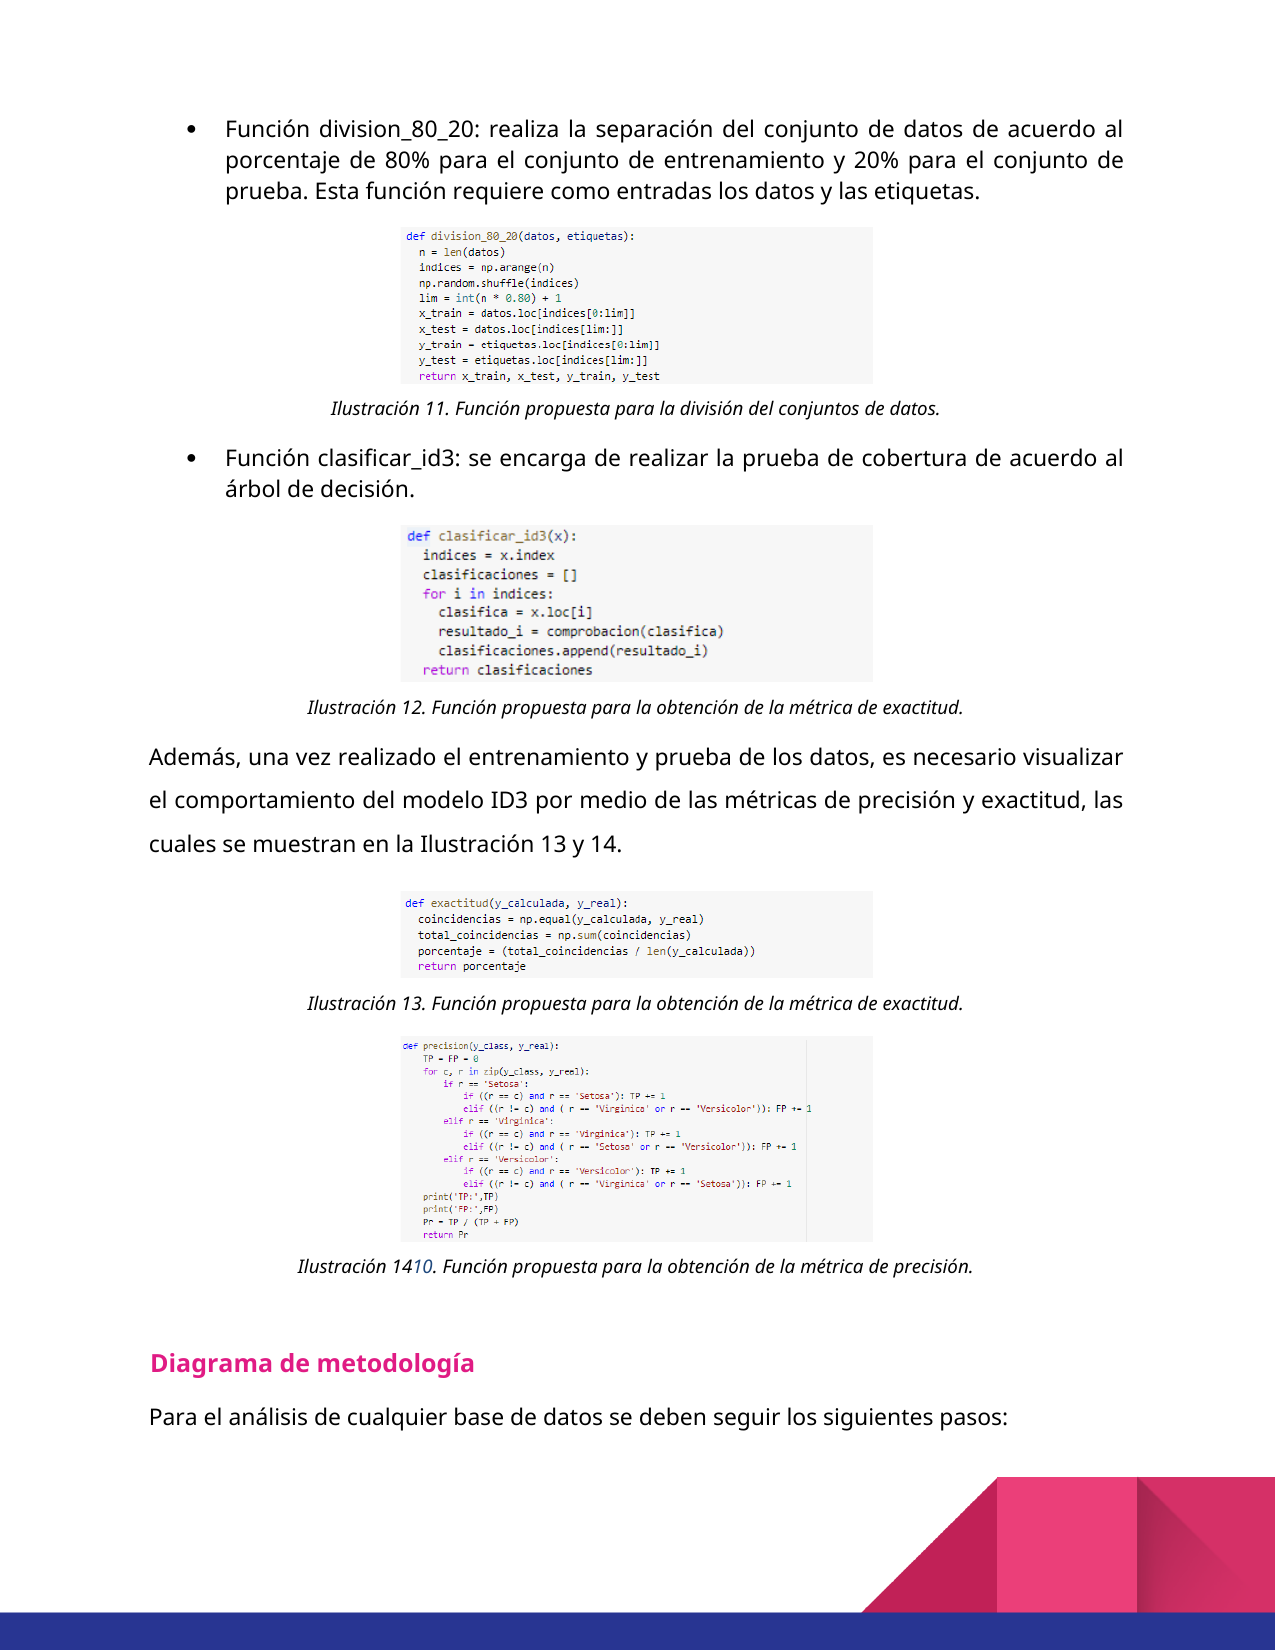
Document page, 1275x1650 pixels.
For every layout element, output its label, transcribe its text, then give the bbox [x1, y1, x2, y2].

text Ilustración 11. Función propuesta para la división del conjuntos de datos. [148, 396, 1125, 421]
text Para el análisis de cualquier base de datos se deben seguir los siguientes pasos: [148, 1401, 1125, 1432]
picture [400, 891, 873, 978]
text Ilustración 12. Función propuesta para la obtención de la métrica de exactitud. [148, 694, 1125, 720]
list Función clasificar_id3: se encarga de realizar la prueba de cobertura de acuerdo al árbol de decisión. [187, 442, 1125, 504]
picture [400, 227, 873, 384]
subtitle Diagrama de metodología [150, 1346, 1125, 1380]
picture [400, 525, 873, 682]
text Además, una vez realizado el entrenamiento y prueba de los datos, es necesario visualizar el comportamiento del modelo ID3 por medio de las métricas de precisión y exactitud, las cuales se muestran en la Ilustración 13 y 14. [148, 741, 1125, 859]
text Ilustración 13. Función propuesta para la obtención de la métrica de exactitud. [148, 990, 1125, 1016]
picture [0, 1475, 1275, 1650]
text Ilustración 14. Función propuesta para la obtención de la métrica de precisión. [148, 1253, 1125, 1279]
list Función division_80_20: realiza la separación del conjunto de datos de acuerdo al porcentaje de 80% para el conjunto de entrenamiento y 20% para el conjunto de prueba. Esta función requiere como entradas los datos y las etiquetas. [187, 112, 1125, 206]
picture [400, 1036, 873, 1242]
